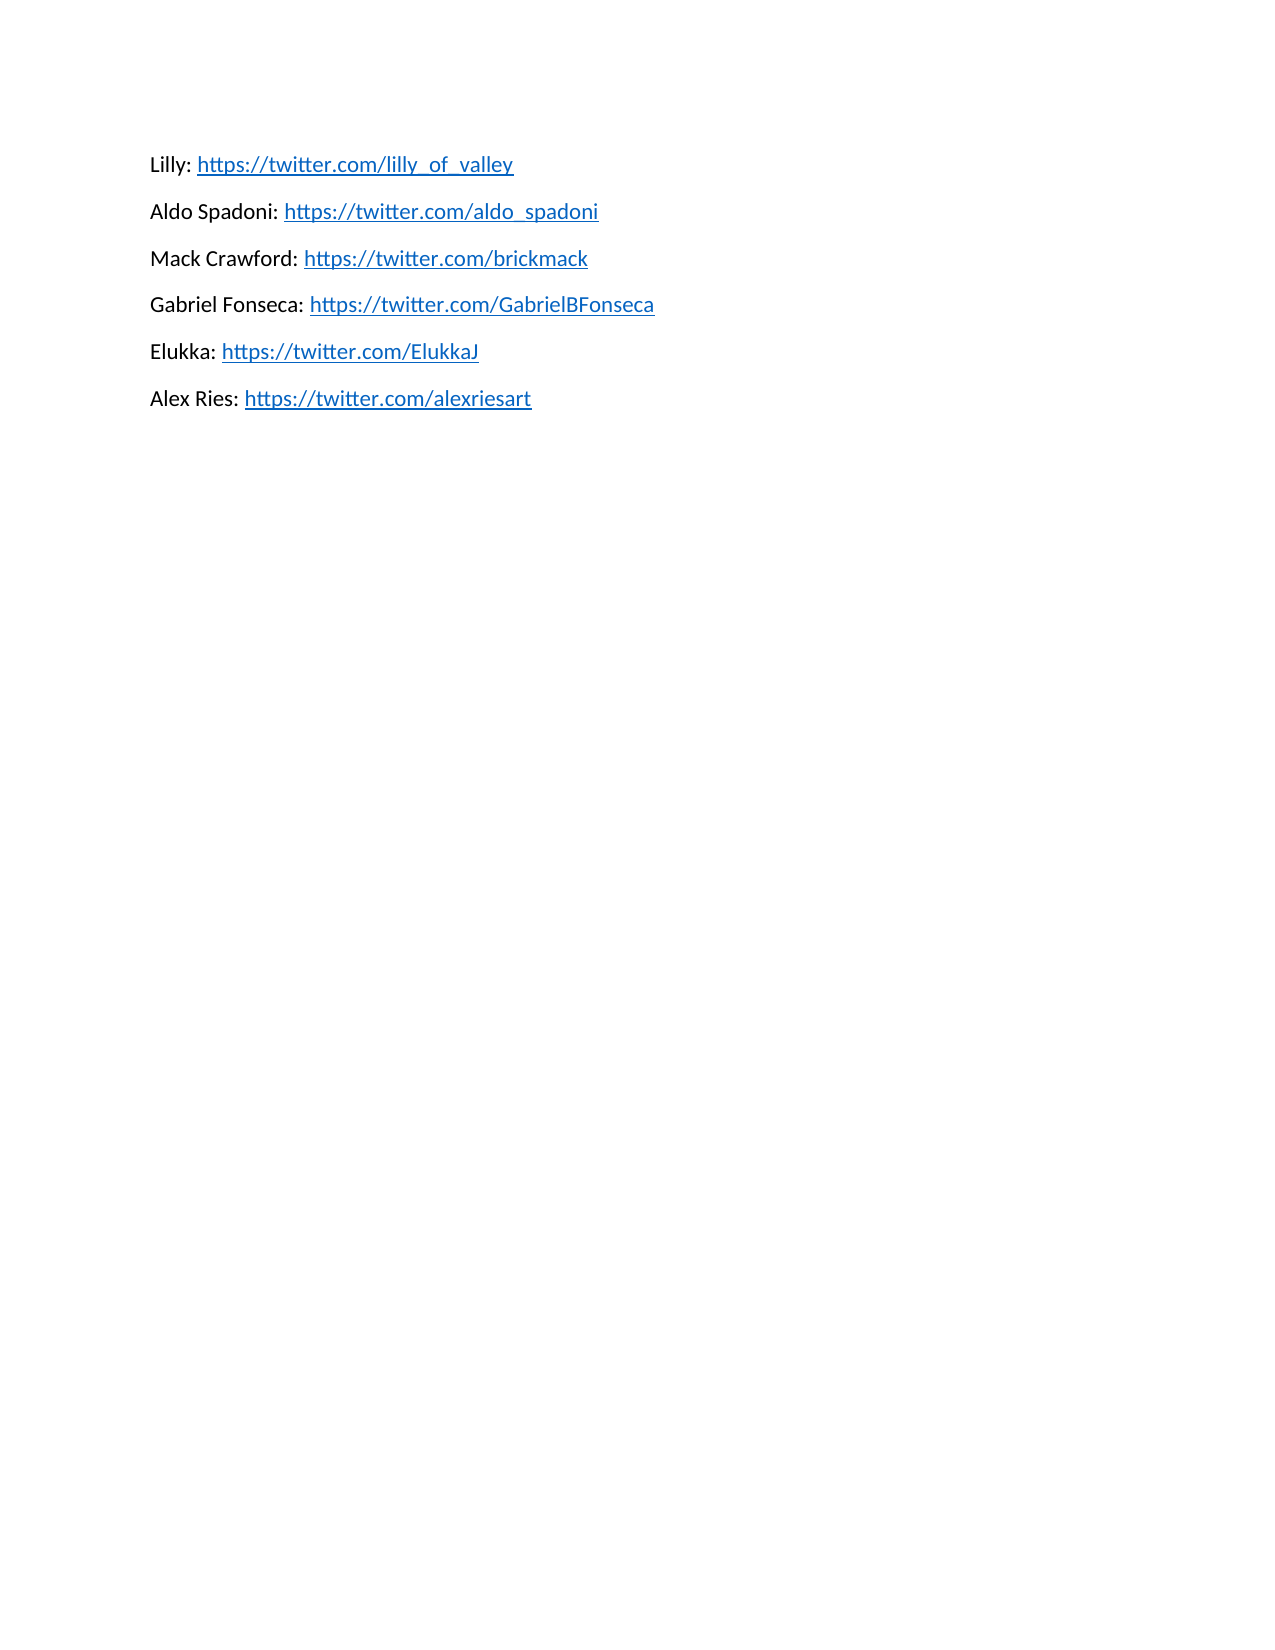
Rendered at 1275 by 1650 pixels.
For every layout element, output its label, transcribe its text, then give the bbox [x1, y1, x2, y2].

text Gabriel Fonseca: https://twitter.com/GabrielBFonseca [150, 291, 1125, 319]
text Aldo Spadoni: https://twitter.com/aldo_spadoni [150, 197, 1125, 225]
text Mack Crawford: https://twitter.com/brickmack [150, 244, 1125, 272]
text Lilly: https://twitter.com/lilly_of_valley [150, 150, 1125, 178]
text Elukka: https://twitter.com/ElukkaJ [150, 337, 1125, 366]
text Alex Ries: https://twitter.com/alexriesart [150, 384, 1125, 412]
